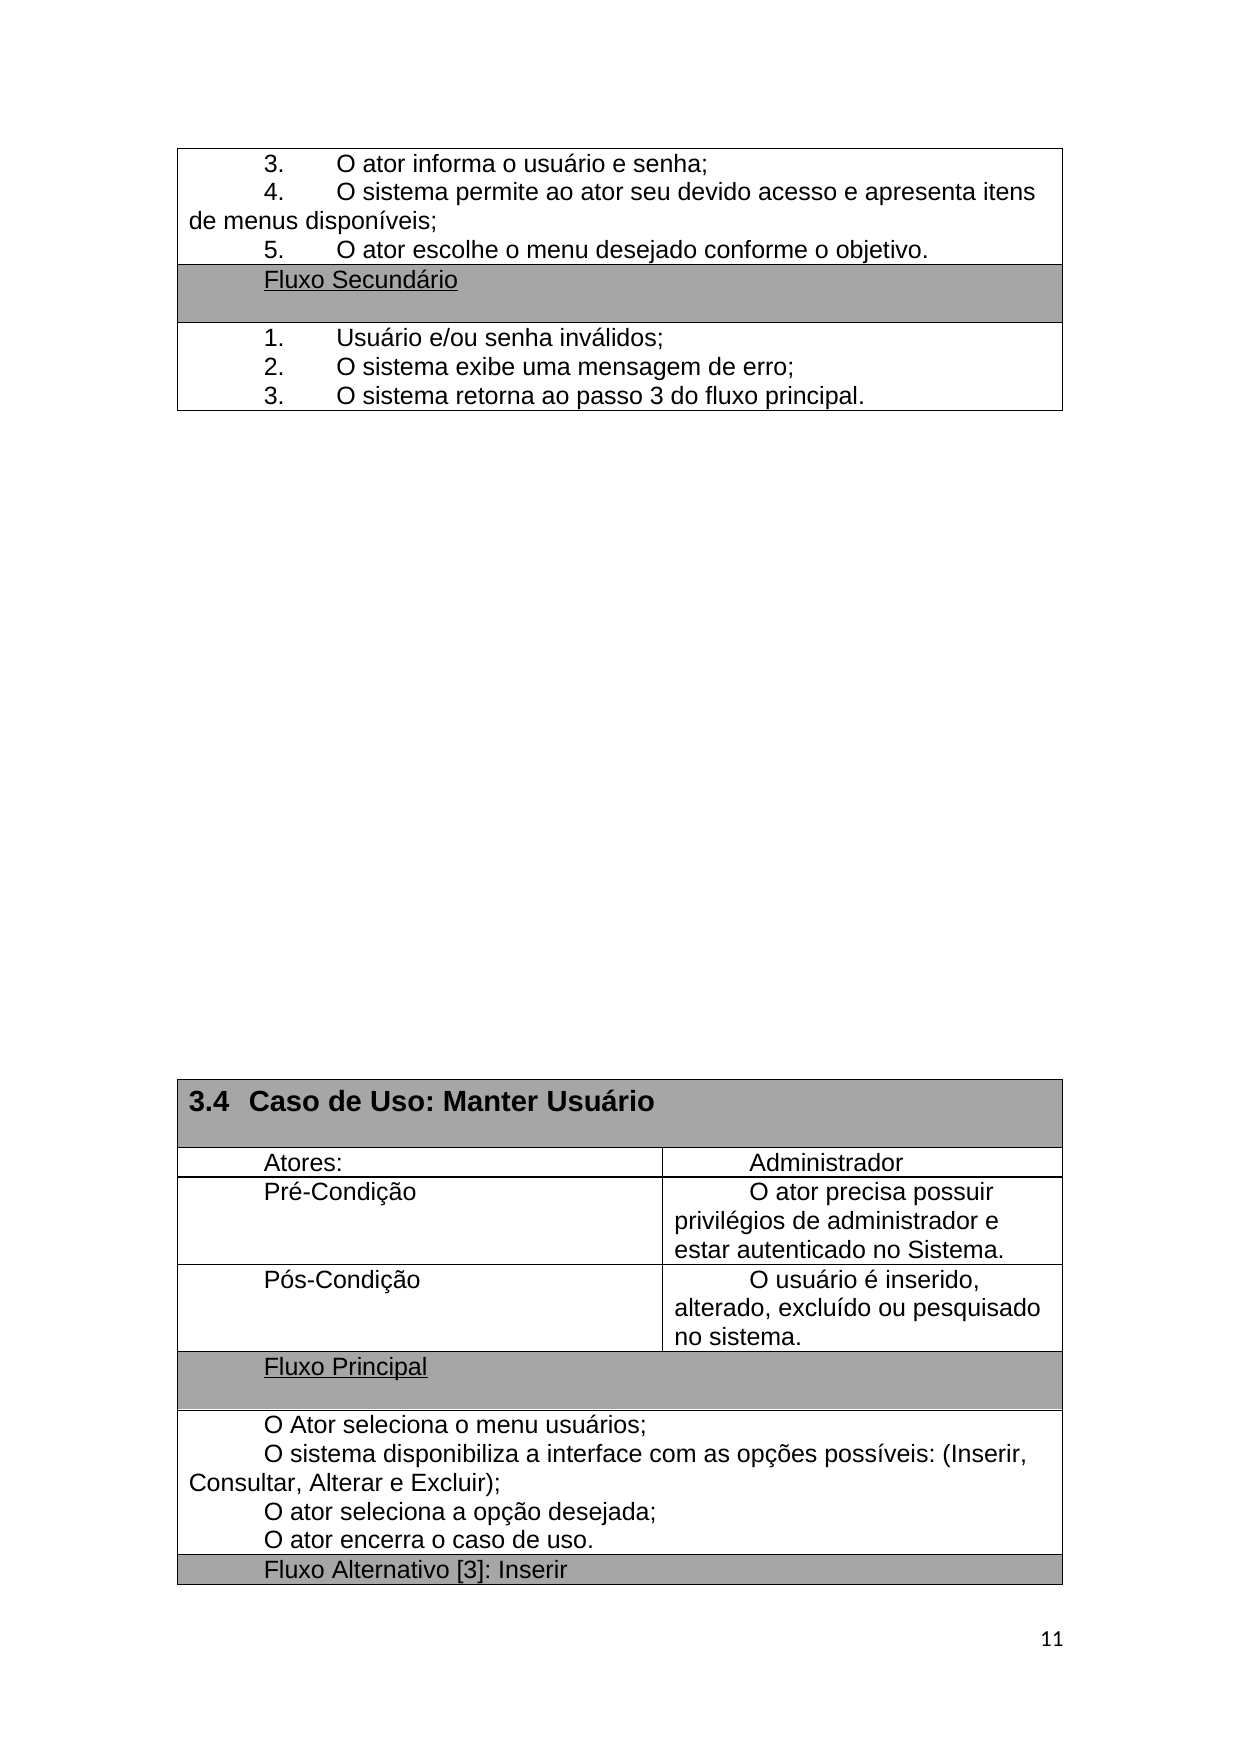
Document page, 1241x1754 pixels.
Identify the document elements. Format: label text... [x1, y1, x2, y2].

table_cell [178, 149, 1062, 264]
table_cell Atores: [178, 1148, 662, 1176]
table_cell Pós-Condição [178, 1265, 662, 1351]
table_cell O Ator seleciona o menu usuários; O sistema disponibiliza a interface com as opções possíveis: (Inserir, Consultar, Alterar e Excluir); O ator seleciona a opção desejada; O ator encerra o caso de uso. [178, 1411, 1062, 1554]
table_cell Administrador [663, 1148, 1062, 1176]
table_cell O usuário é inserido, alterado, excluído ou pesquisado no sistema. [663, 1265, 1062, 1351]
table_cell Usuário e/ou senha inválidos; O sistema exibe uma mensagem de erro; O sistema retorna ao passo 3 do fluxo principal. [178, 323, 1062, 409]
table_cell O ator precisa possuir privilégios de administrador e estar autenticado no Sistema. [663, 1178, 1062, 1264]
table_cell Fluxo Principal [178, 1352, 1062, 1409]
table_header Caso de Uso: Manter Usuário [178, 1080, 1062, 1147]
table_cell Fluxo Alternativo [3]: Inserir [178, 1555, 1062, 1584]
table_cell Pré-Condição [178, 1178, 662, 1264]
table_cell Fluxo Secundário [178, 265, 1062, 322]
